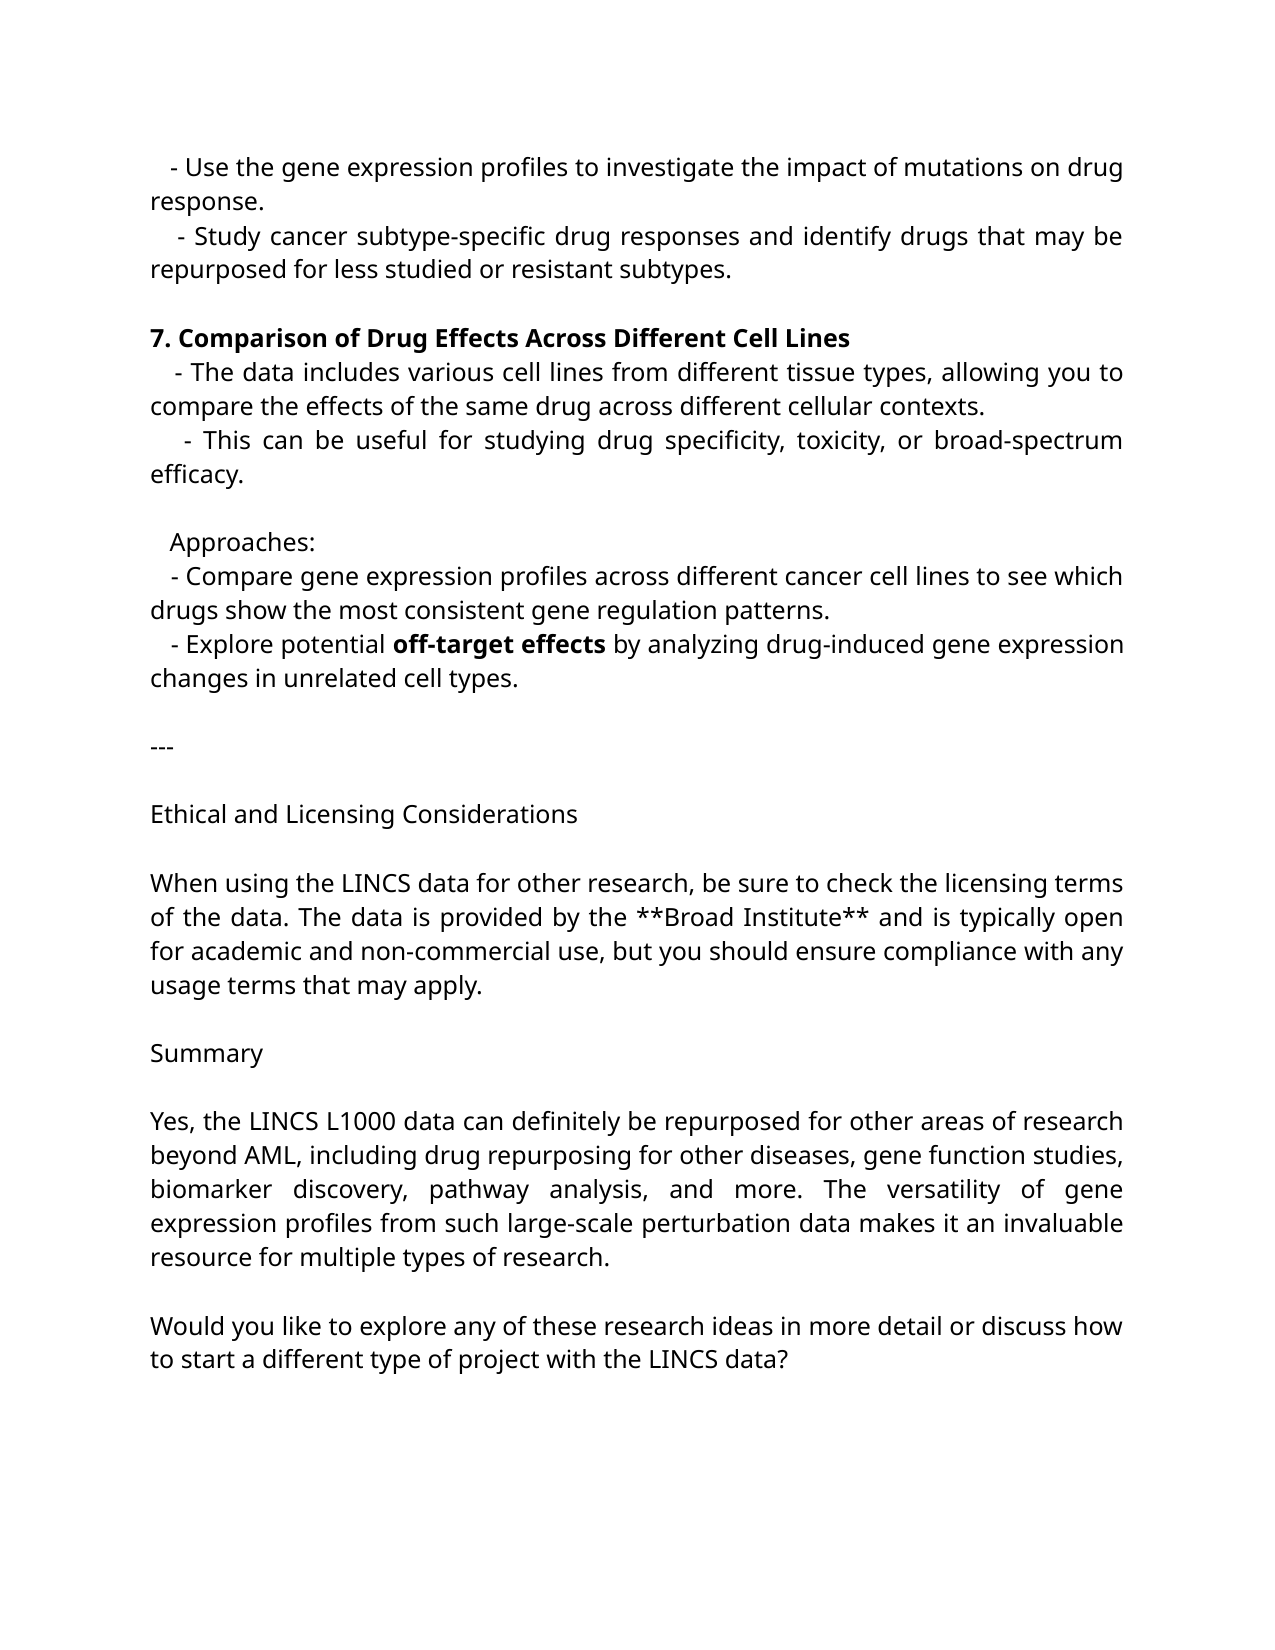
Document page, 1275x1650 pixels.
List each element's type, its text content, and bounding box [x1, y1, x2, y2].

text Summary [150, 1036, 1125, 1070]
text Approaches: [150, 525, 1125, 559]
text --- [150, 729, 1125, 763]
text 7. Comparison of Drug Effects Across Different Cell Lines [150, 320, 1125, 354]
text - Use the gene expression profiles to investigate the impact of mutations on drug response. [150, 150, 1125, 218]
text - The data includes various cell lines from different tissue types, allowing you to compare the effects of the same drug across different cellular contexts. [150, 354, 1125, 422]
text - Compare gene expression profiles across different cancer cell lines to see which drugs show the most consistent gene regulation patterns. [150, 559, 1125, 627]
text - Explore potential off-target effects by analyzing drug-induced gene expression changes in unrelated cell types. [150, 627, 1125, 695]
text - This can be useful for studying drug specificity, toxicity, or broad-spectrum efficacy. [150, 422, 1125, 491]
text - Study cancer subtype-specific drug responses and identify drugs that may be repurposed for less studied or resistant subtypes. [150, 218, 1125, 286]
text When using the LINCS data for other research, be sure to check the licensing terms of the data. The data is provided by the **Broad Institute** and is typically open for academic and non-commercial use, but you should ensure compliance with any usage terms that may apply. [150, 865, 1125, 1002]
text Yes, the LINCS L1000 data can definitely be repurposed for other areas of research beyond AML, including drug repurposing for other diseases, gene function studies, biomarker discovery, pathway analysis, and more. The versatility of gene expression profiles from such large-scale perturbation data makes it an invaluable resource for multiple types of research. [150, 1104, 1125, 1274]
text Ethical and Licensing Considerations [150, 797, 1125, 831]
text Would you like to explore any of these research ideas in more detail or discuss how to start a different type of project with the LINCS data? [150, 1308, 1125, 1376]
